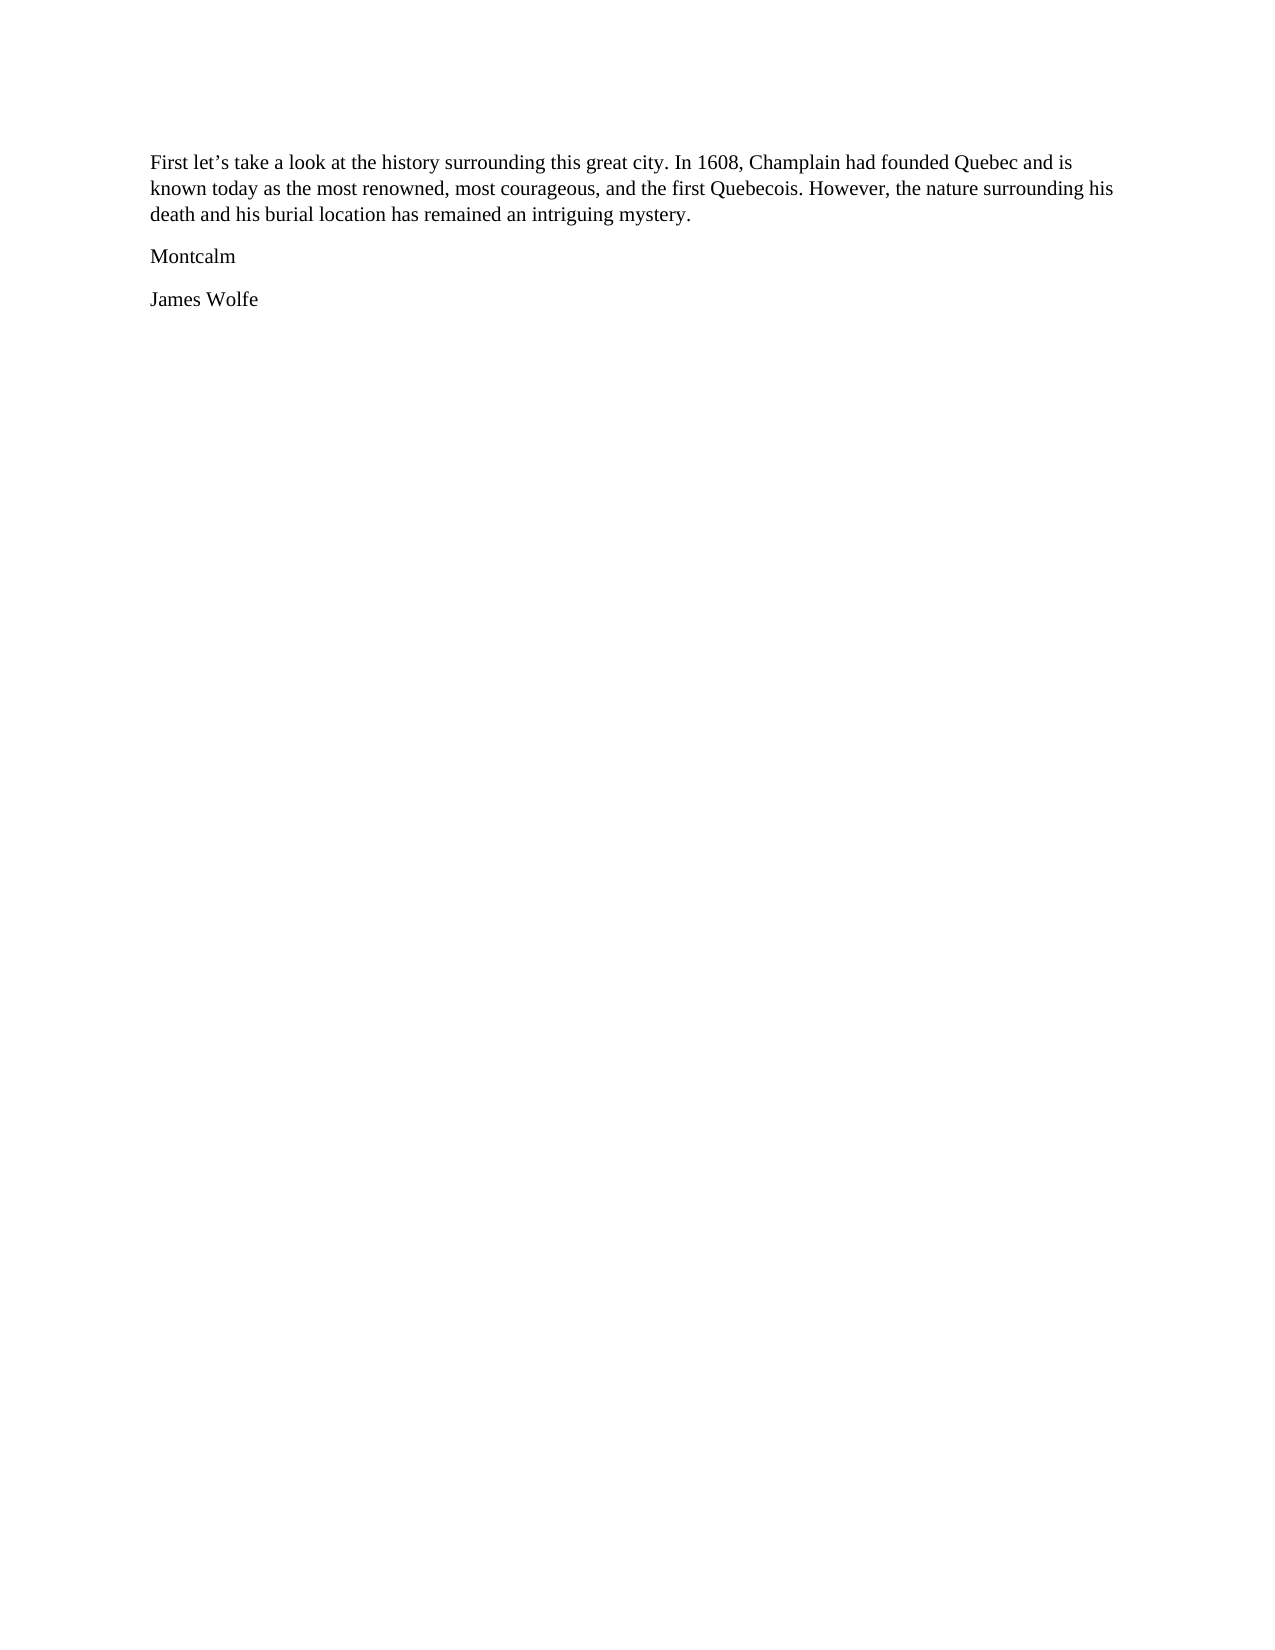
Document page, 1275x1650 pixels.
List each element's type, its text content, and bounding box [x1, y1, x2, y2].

text James Wolfe [150, 287, 1125, 311]
text First let’s take a look at the history surrounding this great city. In 1608, Champlain had founded Quebec and is known today as the most renowned, most courageous, and the first Quebecois. However, the nature surrounding his death and his burial location has remained an intriguing mystery. [150, 150, 1125, 226]
text Montcalm [150, 244, 1125, 268]
